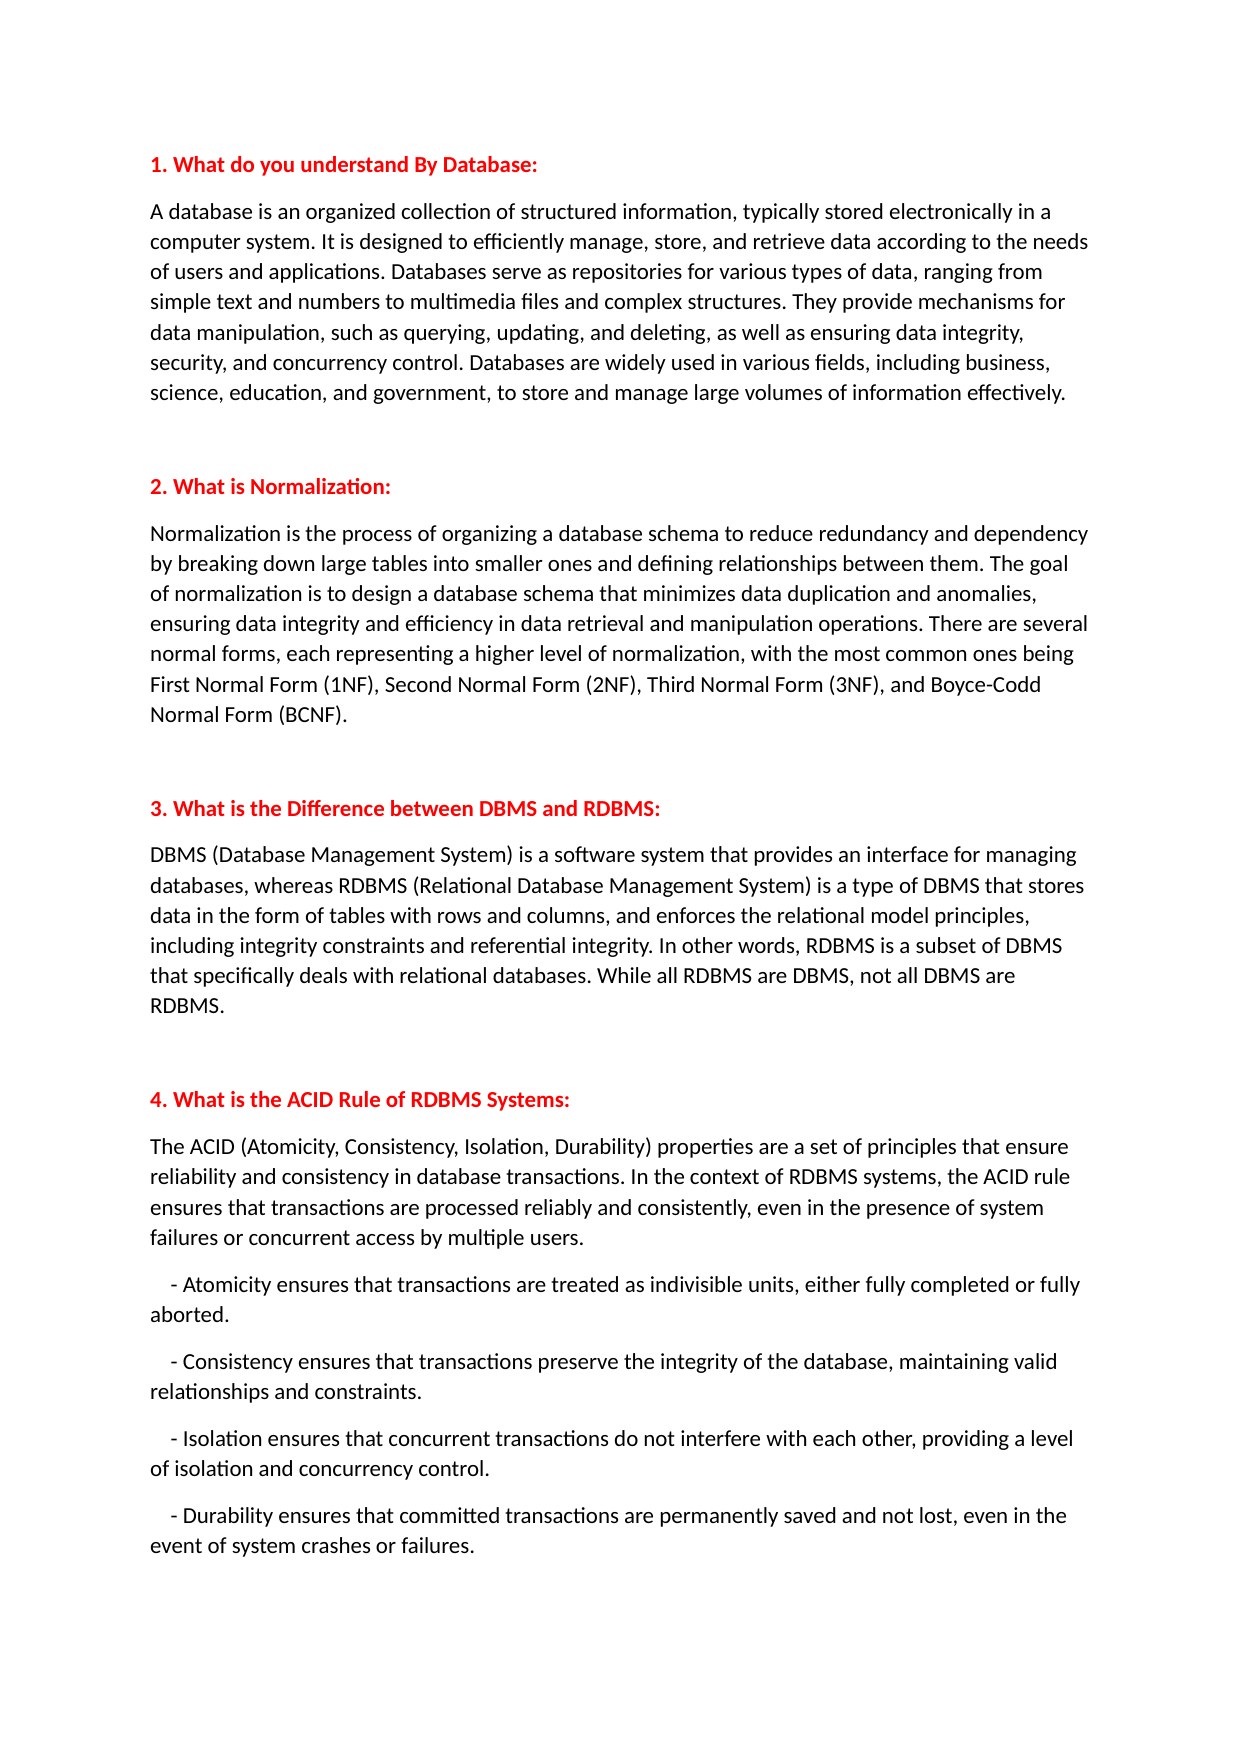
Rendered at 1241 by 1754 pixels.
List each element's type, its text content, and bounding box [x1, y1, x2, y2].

text 1. What do you understand By Database: [150, 150, 1090, 178]
text - Isolation ensures that concurrent transactions do not interfere with each other, providing a level of isolation and concurrency control. [150, 1424, 1090, 1482]
text 4. What is the ACID Rule of RDBMS Systems: [150, 1085, 1090, 1113]
text - Atomicity ensures that transactions are treated as indivisible units, either fully completed or fully aborted. [150, 1270, 1090, 1328]
text Normalization is the process of organizing a database schema to reduce redundancy and dependency by breaking down large tables into smaller ones and defining relationships between them. The goal of normalization is to design a database schema that minimizes data duplication and anomalies, ensuring data integrity and efficiency in data retrieval and manipulation operations. There are several normal forms, each representing a higher level of normalization, with the most common ones being First Normal Form (1NF), Second Normal Form (2NF), Third Normal Form (3NF), and Boyce-Codd Normal Form (BCNF). [150, 519, 1090, 728]
text The ACID (Atomicity, Consistency, Isolation, Durability) properties are a set of principles that ensure reliability and consistency in database transactions. In the context of RDBMS systems, the ACID rule ensures that transactions are processed reliably and consistently, even in the presence of system failures or concurrent access by multiple users. [150, 1132, 1090, 1251]
text - Durability ensures that committed transactions are permanently saved and not lost, even in the event of system crashes or failures. [150, 1501, 1090, 1559]
text DBMS (Database Management System) is a software system that provides an interface for managing databases, whereas RDBMS (Relational Database Management System) is a type of DBMS that stores data in the form of tables with rows and columns, and enforces the relational model principles, including integrity constraints and referential integrity. In other words, RDBMS is a subset of DBMS that specifically deals with relational databases. While all RDBMS are DBMS, not all DBMS are RDBMS. [150, 841, 1090, 1020]
text 3. What is the Difference between DBMS and RDBMS: [150, 794, 1090, 822]
text A database is an organized collection of structured information, typically stored electronically in a computer system. It is designed to efficiently manage, store, and retrieve data according to the needs of users and applications. Databases serve as repositories for various types of data, ranging from simple text and numbers to multimedia files and complex structures. They provide mechanisms for data manipulation, such as querying, updating, and deleting, as well as ensuring data integrity, security, and concurrency control. Databases are widely used in various fields, including business, science, education, and government, to store and manage large volumes of information effectively. [150, 197, 1090, 406]
text - Consistency ensures that transactions preserve the integrity of the database, maintaining valid relationships and constraints. [150, 1347, 1090, 1405]
text 2. What is Normalization: [150, 472, 1090, 500]
